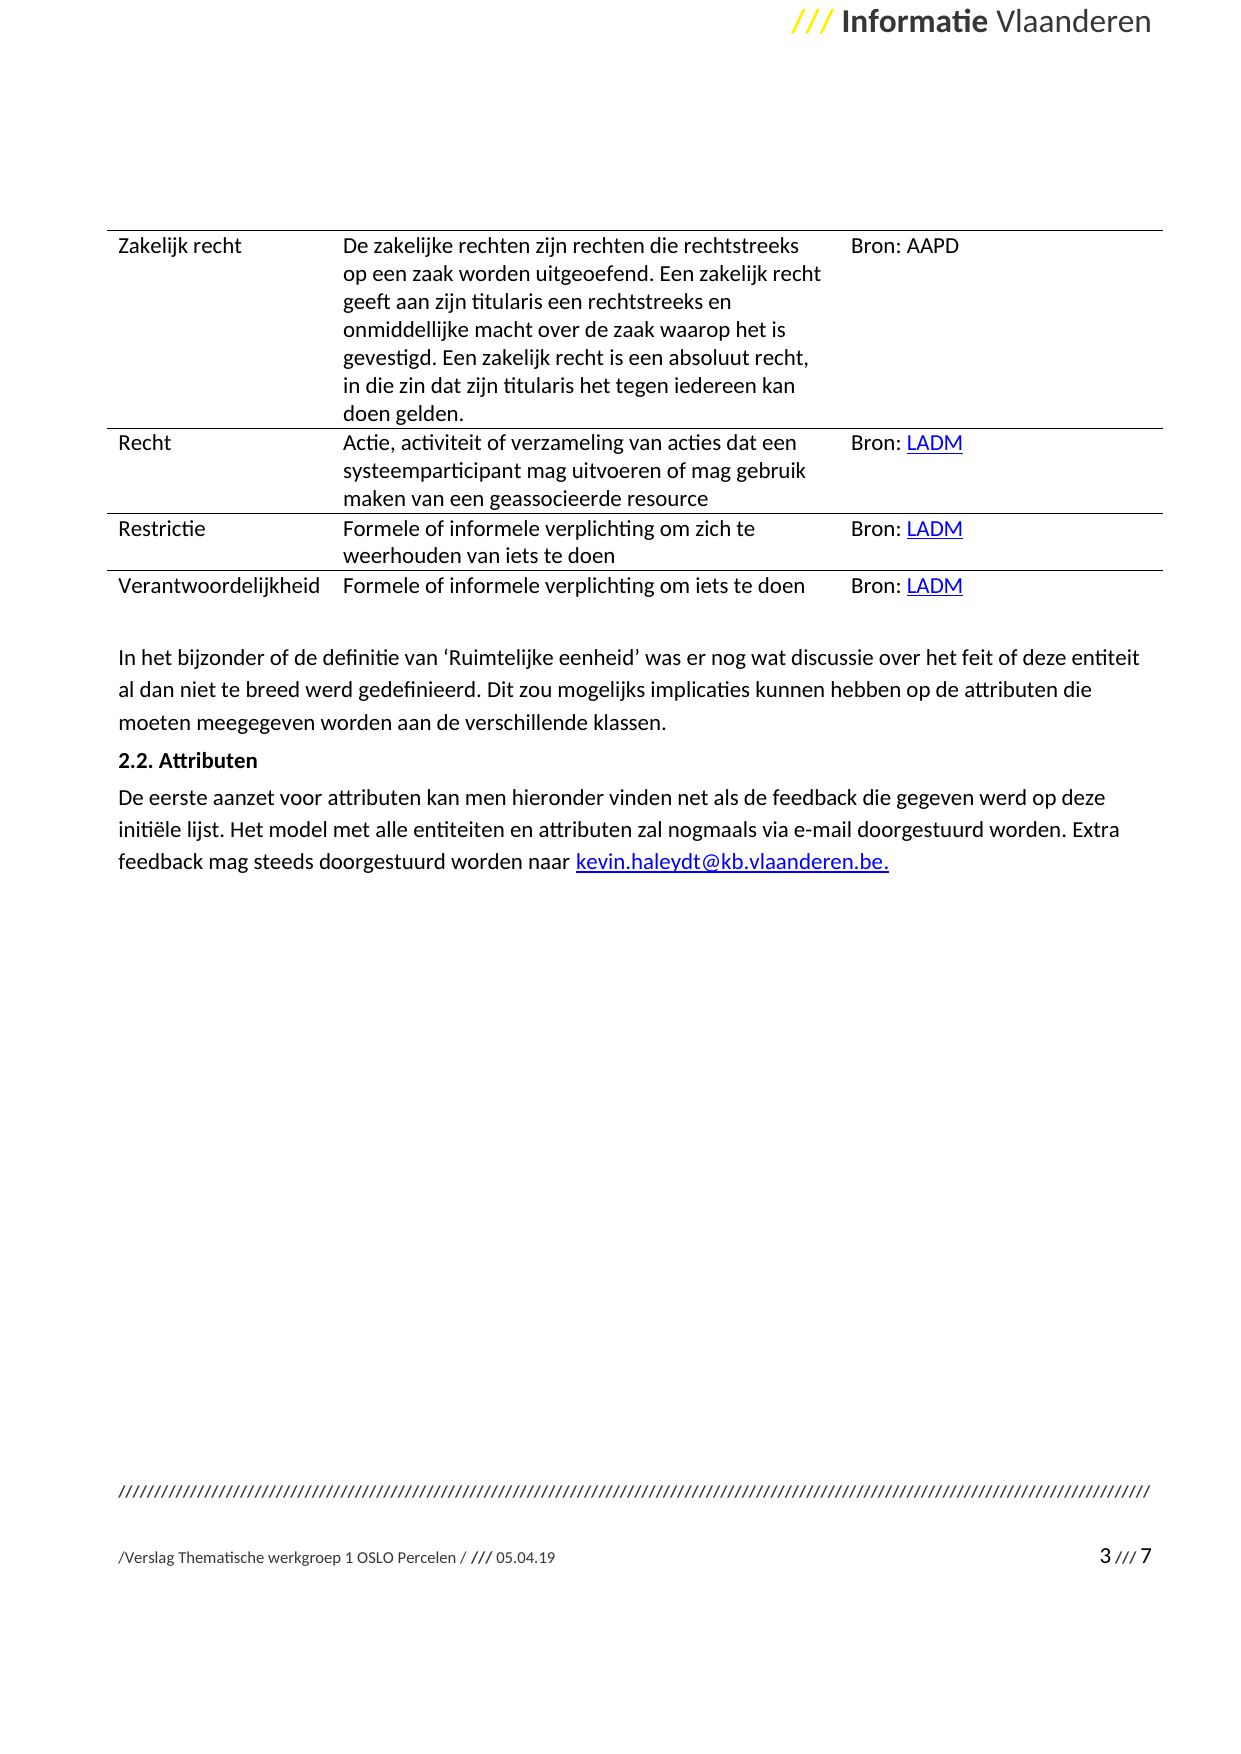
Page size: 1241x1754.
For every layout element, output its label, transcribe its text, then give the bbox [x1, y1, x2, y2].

table_cell Actie, activiteit of verzameling van acties dat een systeemparticipant mag uitvoeren of mag gebruik maken van een geassocieerde resource [332, 429, 839, 513]
text De eerste aanzet voor attributen kan men hieronder vinden net als de feedback die gegeven werd op deze initiële lijst. Het model met alle entiteiten en attributen zal nogmaals via e-mail doorgestuurd worden. Extra feedback mag steeds doorgestuurd worden naar kevin.haleydt@kb.vlaanderen.be. [118, 783, 1152, 875]
table_cell Bron: LADM [840, 429, 1163, 513]
table_cell Bron: LADM [840, 514, 1163, 570]
table_cell Verantwoordelijkheid [107, 571, 332, 599]
table_cell Formele of informele verplichting om iets te doen [332, 571, 839, 599]
table_cell Zakelijk recht [107, 231, 332, 427]
table_cell Bron: LADM [840, 571, 1163, 599]
text In het bijzonder of de definitie van ‘Ruimtelijke eenheid’ was er nog wat discussie over het feit of deze entiteit al dan niet te breed werd gedefinieerd. Dit zou mogelijks implicaties kunnen hebben op de attributen die moeten meegegeven worden aan de verschillende klassen. [118, 643, 1152, 736]
table_cell Restrictie [107, 514, 332, 570]
table_cell Bron: AAPD [840, 231, 1163, 427]
table_cell Recht [107, 429, 332, 513]
table_cell Formele of informele verplichting om zich te weerhouden van iets te doen [332, 514, 839, 570]
text 2.2. Attributen [118, 746, 1152, 774]
table_cell De zakelijke rechten zijn rechten die rechtstreeks op een zaak worden uitgeoefend. Een zakelijk recht geeft aan zijn titularis een rechtstreeks en onmiddellijke macht over de zaak waarop het is gevestigd. Een zakelijk recht is een absoluut recht, in die zin dat zijn titularis het tegen iedereen kan doen gelden. [332, 231, 839, 427]
